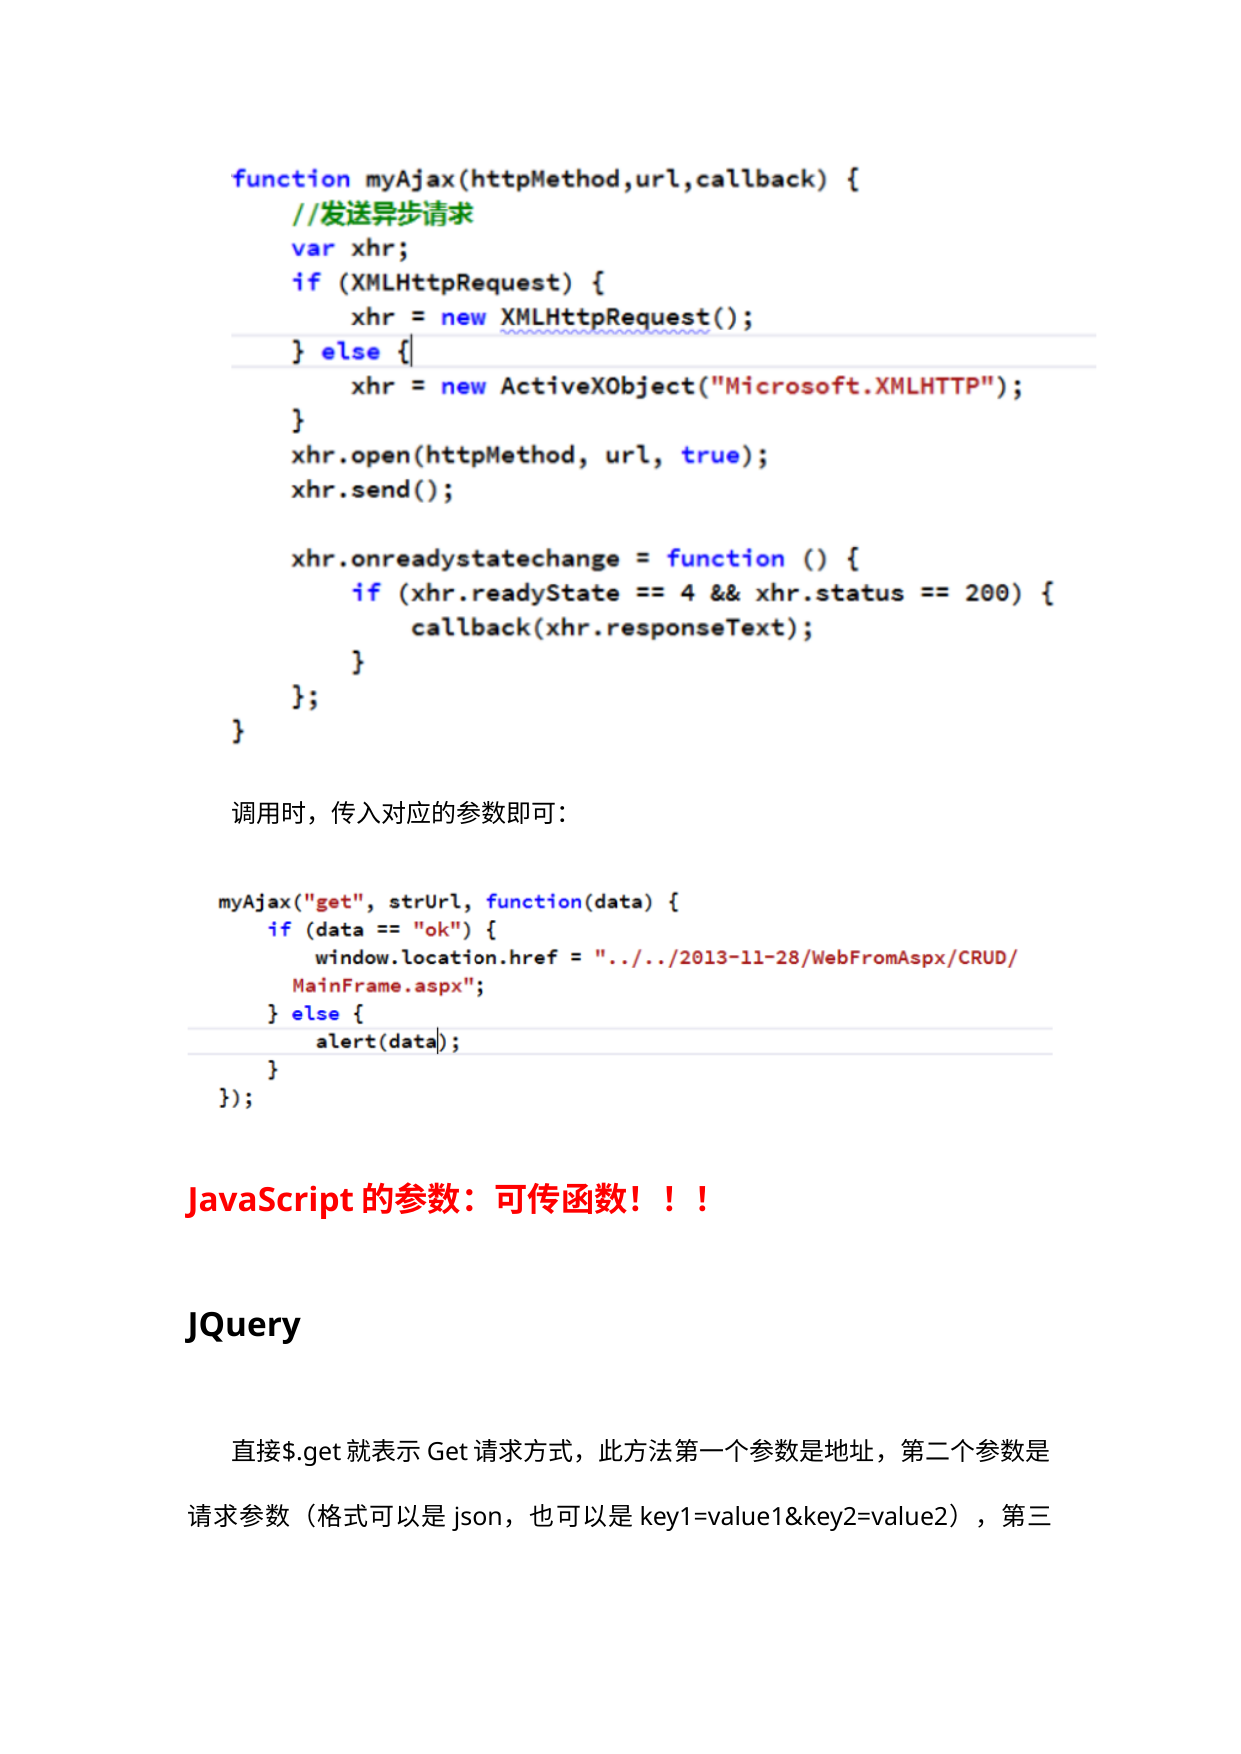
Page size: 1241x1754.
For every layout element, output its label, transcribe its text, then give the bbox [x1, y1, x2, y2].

text 调用时，传入对应的参数即可： [187, 779, 1053, 844]
picture [187, 877, 1053, 1121]
subtitle JavaScript的参数：可传函数！！！ [187, 1164, 1053, 1229]
picture [231, 162, 1097, 752]
subtitle JQuery [187, 1291, 1053, 1356]
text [187, 1417, 1053, 1547]
